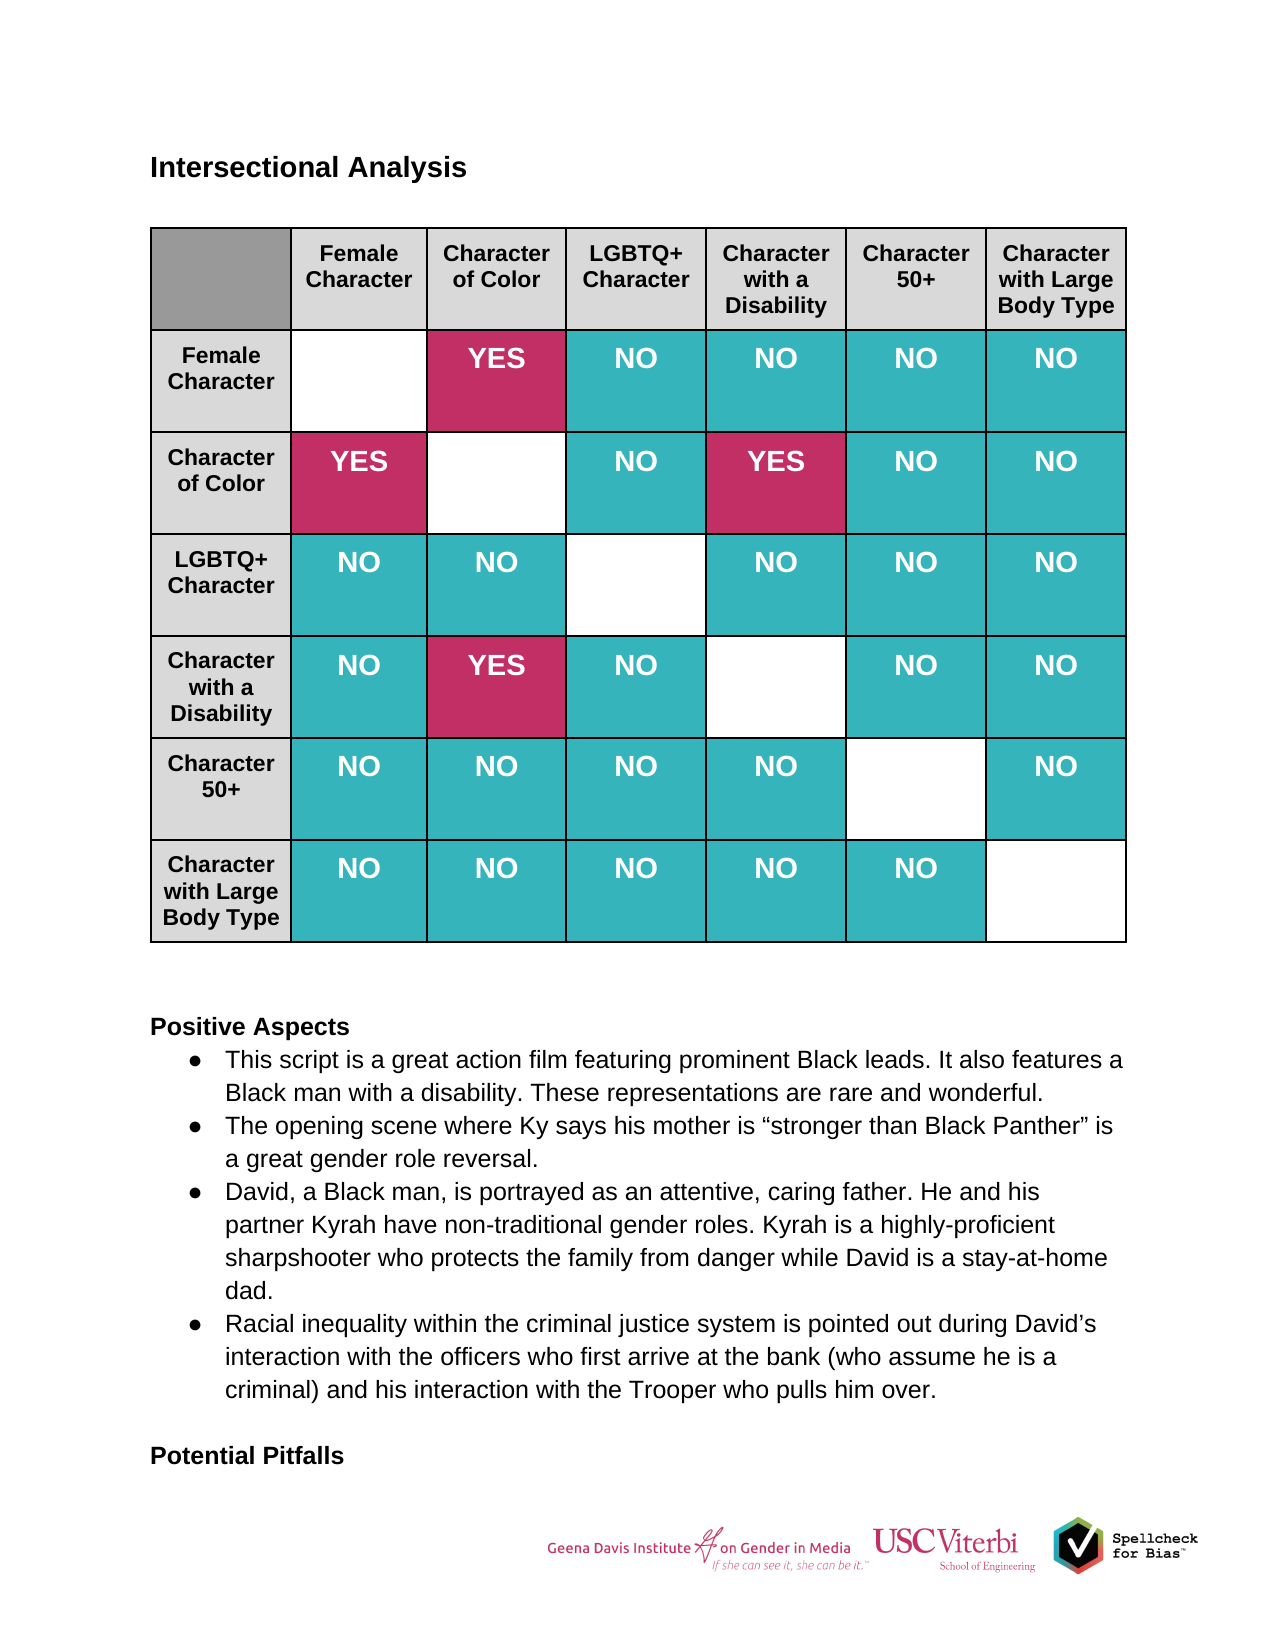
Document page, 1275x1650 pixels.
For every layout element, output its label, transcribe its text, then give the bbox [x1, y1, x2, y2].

table_cell [567, 535, 705, 635]
table_cell NO [987, 739, 1125, 839]
table_cell NO [567, 433, 705, 533]
table_cell NO [847, 637, 985, 737]
table_cell NO [987, 637, 1125, 737]
picture [532, 1515, 1212, 1577]
table_cell Character 50+ [152, 739, 290, 839]
table_header Character 50+ [847, 229, 985, 329]
table_cell NO [292, 739, 426, 839]
text Positive Aspects [150, 1012, 1125, 1041]
table_cell NO [707, 331, 845, 431]
table_header Character with a Disability [707, 229, 845, 329]
table_cell [847, 739, 985, 839]
table_cell NO [428, 841, 565, 941]
table_header Character with Large Body Type [987, 229, 1125, 329]
table_cell NO [707, 841, 845, 941]
table_cell NO [847, 433, 985, 533]
list Racial inequality within the criminal justice system is pointed out during David’s interaction with the officers who first arrive at the bank (who assume he is a criminal) and his interaction with the Trooper who pulls him over. [187, 1309, 1125, 1404]
table_cell [428, 433, 565, 533]
table_cell Character of Color [152, 433, 290, 533]
list This script is a great action film featuring prominent Black leads. It also features a Black man with a disability. These representations are rare and wonderful. [187, 1045, 1125, 1107]
table_cell YES [707, 433, 845, 533]
table_cell [292, 331, 426, 431]
table_cell YES [428, 637, 565, 737]
table_cell NO [847, 535, 985, 635]
list David, a Black man, is portrayed as an attentive, caring father. He and his partner Kyrah have non-traditional gender roles. Kyrah is a highly-proficient sharpshooter who protects the family from danger while David is a stay-at-home dad. [187, 1177, 1125, 1305]
table_header [152, 229, 290, 329]
table_cell Character with a Disability [152, 637, 290, 737]
table_cell NO [292, 637, 426, 737]
table_cell NO [987, 331, 1125, 431]
table_header LGBTQ+ Character [567, 229, 705, 329]
table_header Female Character [292, 229, 426, 329]
table_cell NO [567, 331, 705, 431]
table_cell NO [567, 739, 705, 839]
table_cell NO [567, 841, 705, 941]
table_cell LGBTQ+ Character [152, 535, 290, 635]
table_cell YES [428, 331, 565, 431]
table_cell NO [428, 739, 565, 839]
table_cell NO [847, 841, 985, 941]
table_cell [987, 841, 1125, 941]
text Potential Pitfalls [150, 1441, 1125, 1470]
table_header Character of Color [428, 229, 565, 329]
table_cell NO [707, 535, 845, 635]
table_cell NO [567, 637, 705, 737]
table_cell NO [292, 535, 426, 635]
table_cell NO [428, 535, 565, 635]
table_cell NO [987, 535, 1125, 635]
list The opening scene where Ky says his mother is “stronger than Black Panther” is a great gender role reversal. [187, 1111, 1125, 1173]
text Intersectional Analysis [150, 150, 1125, 183]
table_cell YES [292, 433, 426, 533]
table_cell Character with Large Body Type [152, 841, 290, 941]
table_cell [707, 637, 845, 737]
table_cell Female Character [152, 331, 290, 431]
table_cell NO [707, 739, 845, 839]
table_cell NO [292, 841, 426, 941]
table_cell NO [847, 331, 985, 431]
table_cell NO [987, 433, 1125, 533]
